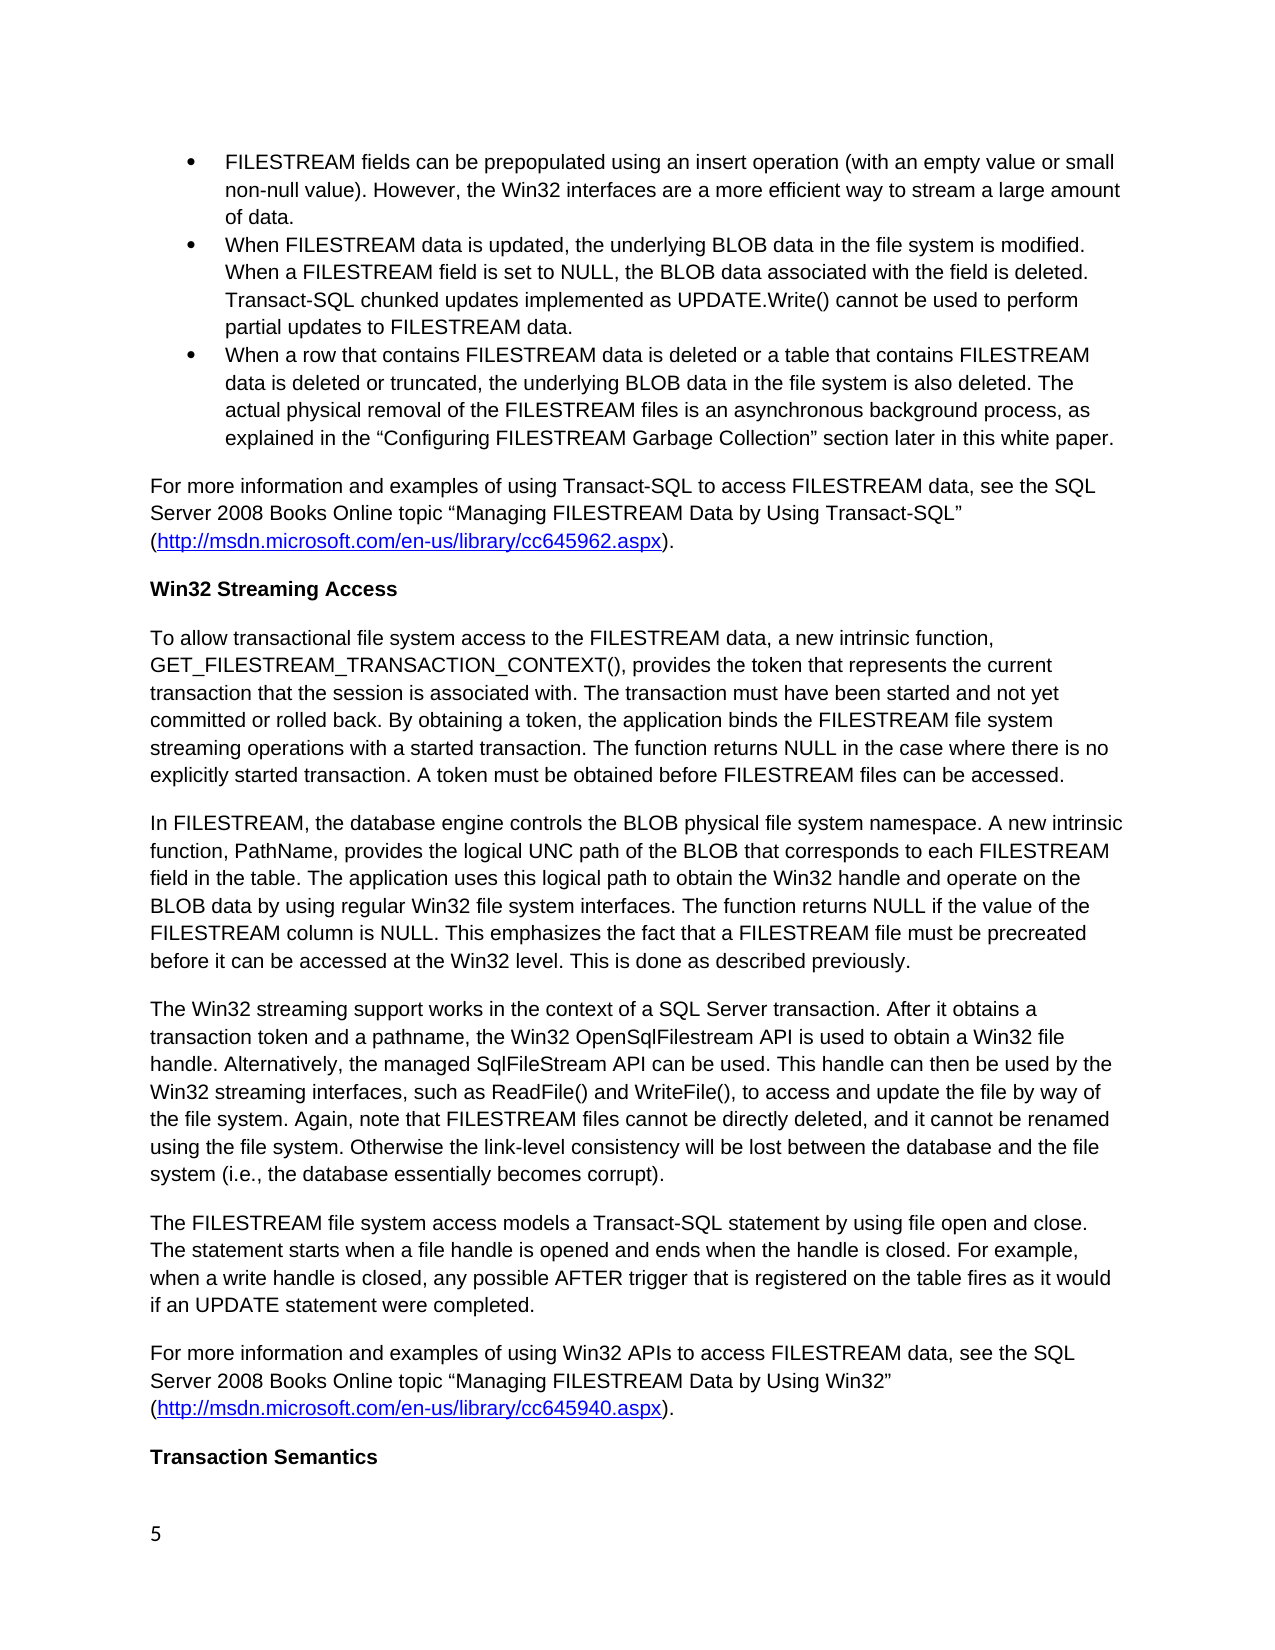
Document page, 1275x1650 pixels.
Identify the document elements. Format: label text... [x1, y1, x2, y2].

text To allow transactional file system access to the FILESTREAM data, a new intrinsic function, GET_FILESTREAM_TRANSACTION_CONTEXT(), provides the token that represents the current transaction that the session is associated with. The transaction must have been started and not yet committed or rolled back. By obtaining a token, the application binds the FILESTREAM file system streaming operations with a started transaction. The function returns NULL in the case where there is no explicitly started transaction. A token must be obtained before FILESTREAM files can be accessed. [150, 625, 1125, 787]
text For more information and examples of using Win32 APIs to access FILESTREAM data, see the SQL Server 2008 Books Online topic “Managing FILESTREAM Data by Using Win32” (http://msdn.microsoft.com/en-us/library/cc645940.aspx). [150, 1341, 1125, 1420]
text Win32 Streaming Access [150, 577, 1125, 601]
text The Win32 streaming support works in the context of a SQL Server transaction. After it obtains a transaction token and a pathname, the Win32 OpenSqlFilestream API is used to obtain a Win32 file handle. Alternatively, the managed SqlFileStream API can be used. This handle can then be used by the Win32 streaming interfaces, such as ReadFile() and WriteFile(), to access and update the file by way of the file system. Again, note that FILESTREAM files cannot be directly deleted, and it cannot be renamed using the file system. Otherwise the link-level consistency will be lost between the database and the file system (i.e., the database essentially becomes corrupt). [150, 997, 1125, 1186]
text Transaction Semantics [150, 1444, 1125, 1468]
list When FILESTREAM data is updated, the underlying BLOB data in the file system is modified. When a FILESTREAM field is set to NULL, the BLOB data associated with the field is deleted. Transact-SQL chunked updates implemented as UPDATE.Write() cannot be used to perform partial updates to FILESTREAM data. [187, 233, 1125, 339]
list When a row that contains FILESTREAM data is deleted or a table that contains FILESTREAM data is deleted or truncated, the underlying BLOB data in the file system is also deleted. The actual physical removal of the FILESTREAM files is an asynchronous background process, as explained in the “Configuring FILESTREAM Garbage Collection” section later in this white paper. [187, 343, 1125, 449]
text For more information and examples of using Transact-SQL to access FILESTREAM data, see the SQL Server 2008 Books Online topic “Managing FILESTREAM Data by Using Transact-SQL” (http://msdn.microsoft.com/en-us/library/cc645962.aspx). [150, 474, 1125, 553]
text The FILESTREAM file system access models a Transact-SQL statement by using file open and close. The statement starts when a file handle is opened and ends when the handle is closed. For example, when a write handle is closed, any possible AFTER trigger that is registered on the table fires as it would if an UPDATE statement were completed. [150, 1210, 1125, 1317]
text In FILESTREAM, the database engine controls the BLOB physical file system namespace. A new intrinsic function, PathName, provides the logical UNC path of the BLOB that corresponds to each FILESTREAM field in the table. The application uses this logical path to obtain the Win32 handle and operate on the BLOB data by using regular Win32 file system interfaces. The function returns NULL if the value of the FILESTREAM column is NULL. This emphasizes the fact that a FILESTREAM file must be precreated before it can be accessed at the Win32 level. This is done as described previously. [150, 811, 1125, 973]
list FILESTREAM fields can be prepopulated using an insert operation (with an empty value or small non-null value). However, the Win32 interfaces are a more efficient way to stream a large amount of data. [187, 150, 1125, 229]
